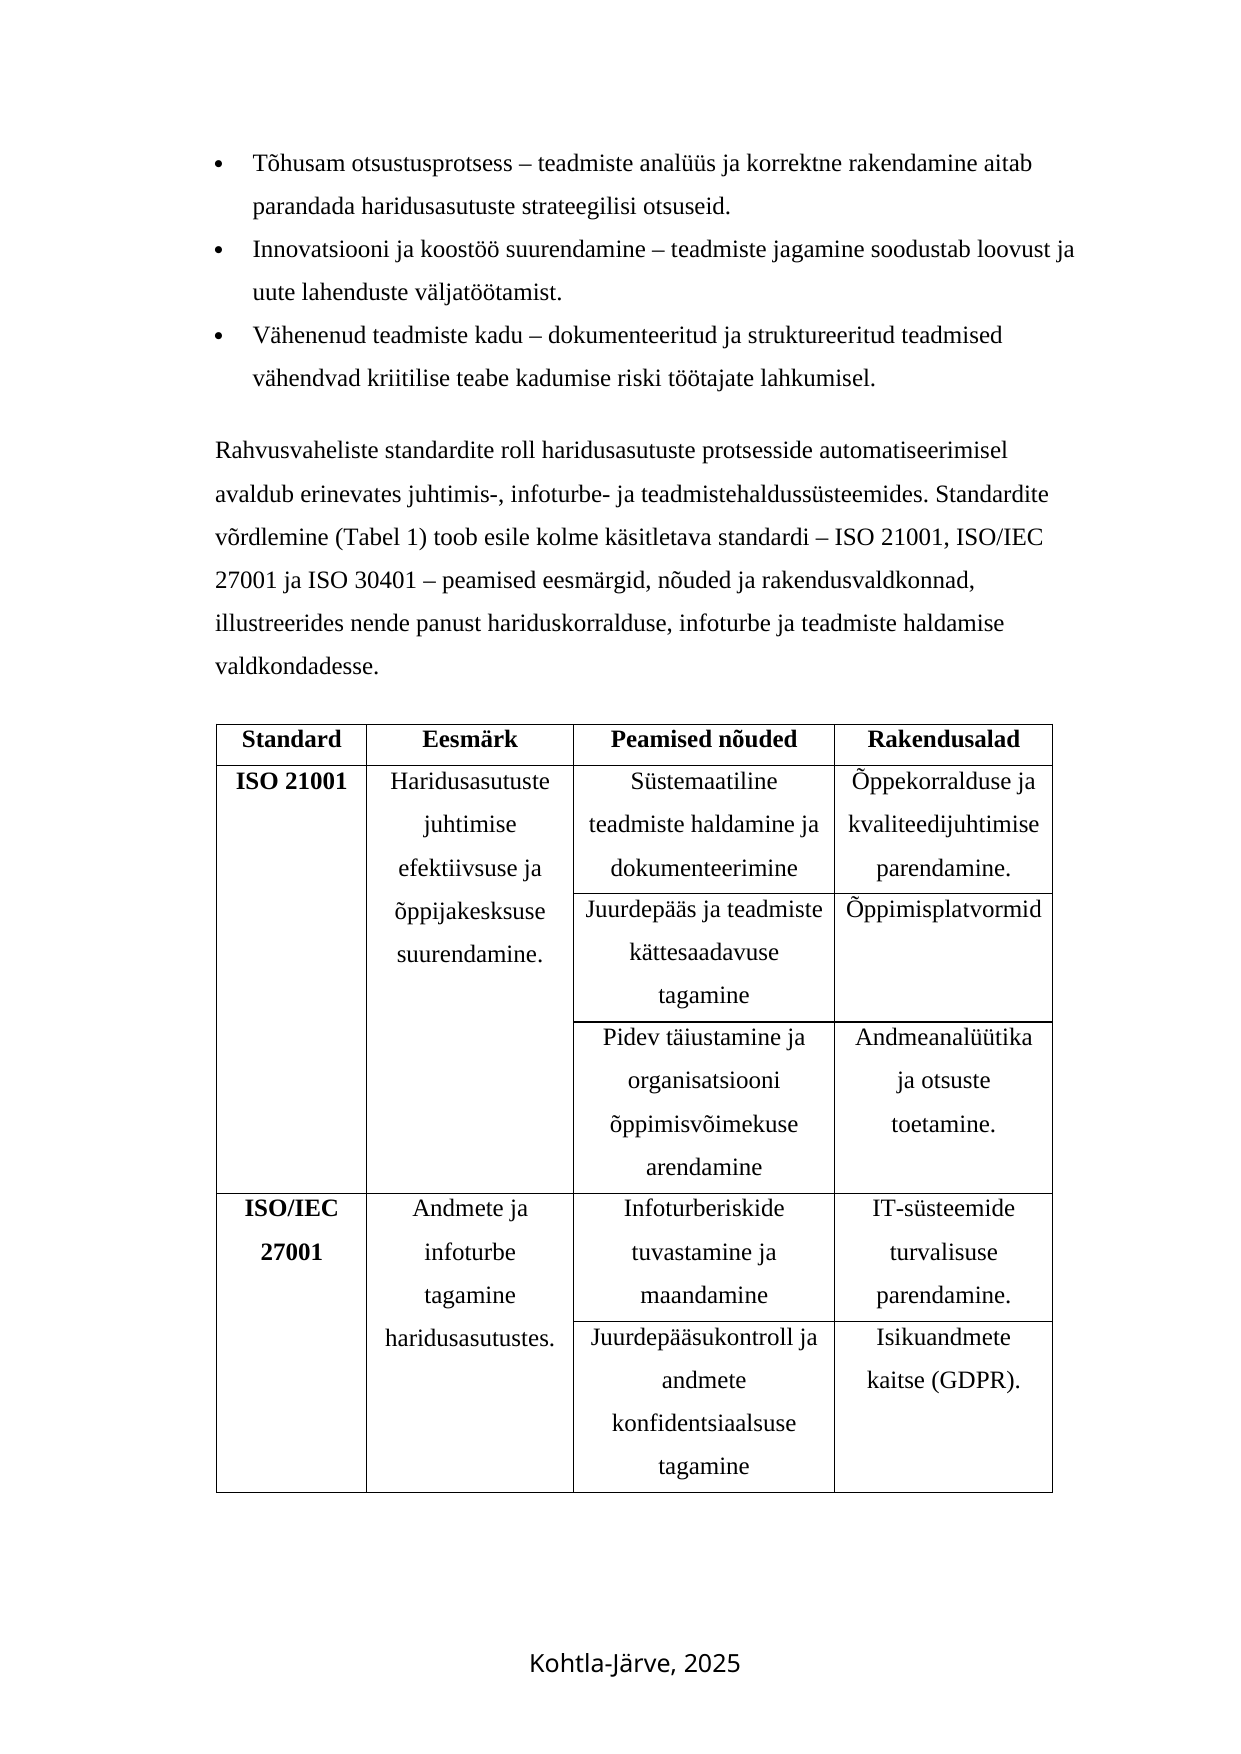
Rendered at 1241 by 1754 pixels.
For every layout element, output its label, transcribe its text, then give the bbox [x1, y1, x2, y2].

list Vähenenud teadmiste kadu – dokumenteeritud ja struktureeritud teadmised vähendvad kriitilise teabe kadumise riski töötajate lahkumisel. [215, 320, 1092, 392]
table_cell IT-süsteemide turvalisuse parendamine. [835, 1194, 1052, 1321]
list Innovatsiooni ja koostöö suurendamine – teadmiste jagamine soodustab loovust ja uute lahenduste väljatöötamist. [215, 234, 1092, 306]
table_cell Õppekorralduse ja kvaliteedijuhtimise parendamine. [835, 766, 1052, 893]
table_cell Andmete ja infoturbe tagamine haridusasutustes. [367, 1194, 573, 1492]
table_cell Juurdepääs ja teadmiste kättesaadavuse tagamine [574, 894, 834, 1021]
table_header Peamised nõuded [574, 725, 834, 765]
table_header Eesmärk [367, 725, 573, 765]
table_cell Infoturberiskide tuvastamine ja maandamine [574, 1194, 834, 1321]
table_cell Andmeanalüütika ja otsuste toetamine. [835, 1023, 1052, 1192]
table_cell ISO 21001 [217, 766, 366, 1192]
table_cell Juurdepääsukontroll ja andmete konfidentsiaalsuse tagamine [574, 1322, 834, 1492]
list Tõhusam otsustusprotsess – teadmiste analüüs ja korrektne rakendamine aitab parandada haridusasutuste strateegilisi otsuseid. [215, 148, 1092, 219]
table_cell ISO/IEC 27001 [217, 1194, 366, 1492]
table_cell Haridusasutuste juhtimise efektiivsuse ja õppijakesksuse suurendamine. [367, 766, 573, 1192]
table_header Standard [217, 725, 366, 765]
text Rahvusvaheliste standardite roll haridusasutuste protsesside automatiseerimisel avaldub erinevates juhtimis-, infoturbe- ja teadmistehaldussüsteemides. Standardite võrdlemine (Tabel 1) toob esile kolme käsitletava standardi – ISO 21001, ISO/IEC 27001 ja ISO 30401 – peamised eesmärgid, nõuded ja rakendusvaldkonnad, illustreerides nende panust hariduskorralduse, infoturbe ja teadmiste haldamise valdkondadesse. [215, 436, 1092, 680]
table_header Rakendusalad [835, 725, 1052, 765]
table_cell Õppimisplatvormid [835, 894, 1052, 1021]
table_cell Isikuandmete kaitse (GDPR). [835, 1322, 1052, 1492]
table_cell Pidev täiustamine ja organisatsiooni õppimisvõimekuse arendamine [574, 1023, 834, 1192]
table_cell Süstemaatiline teadmiste haldamine ja dokumenteerimine [574, 766, 834, 893]
